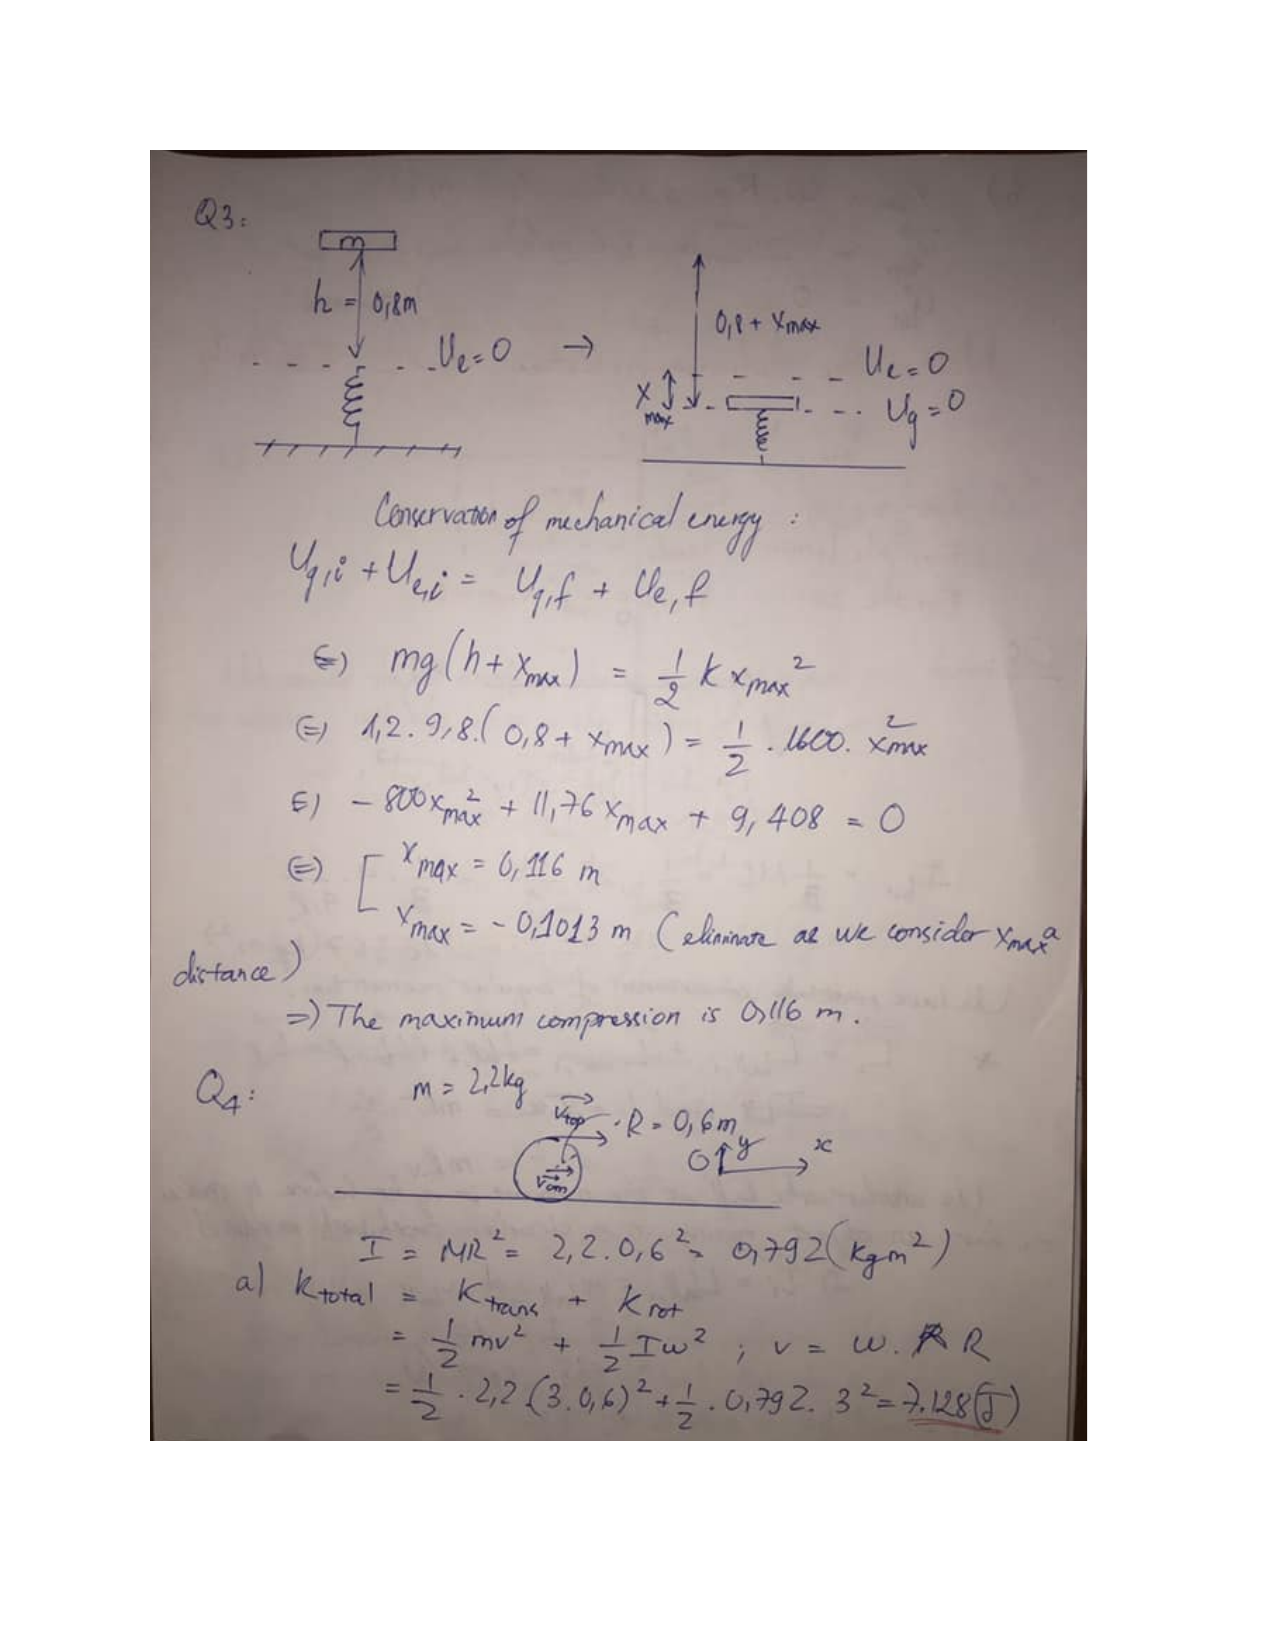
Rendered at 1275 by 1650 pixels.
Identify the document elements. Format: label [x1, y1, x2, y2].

picture [150, 150, 1088, 1441]
